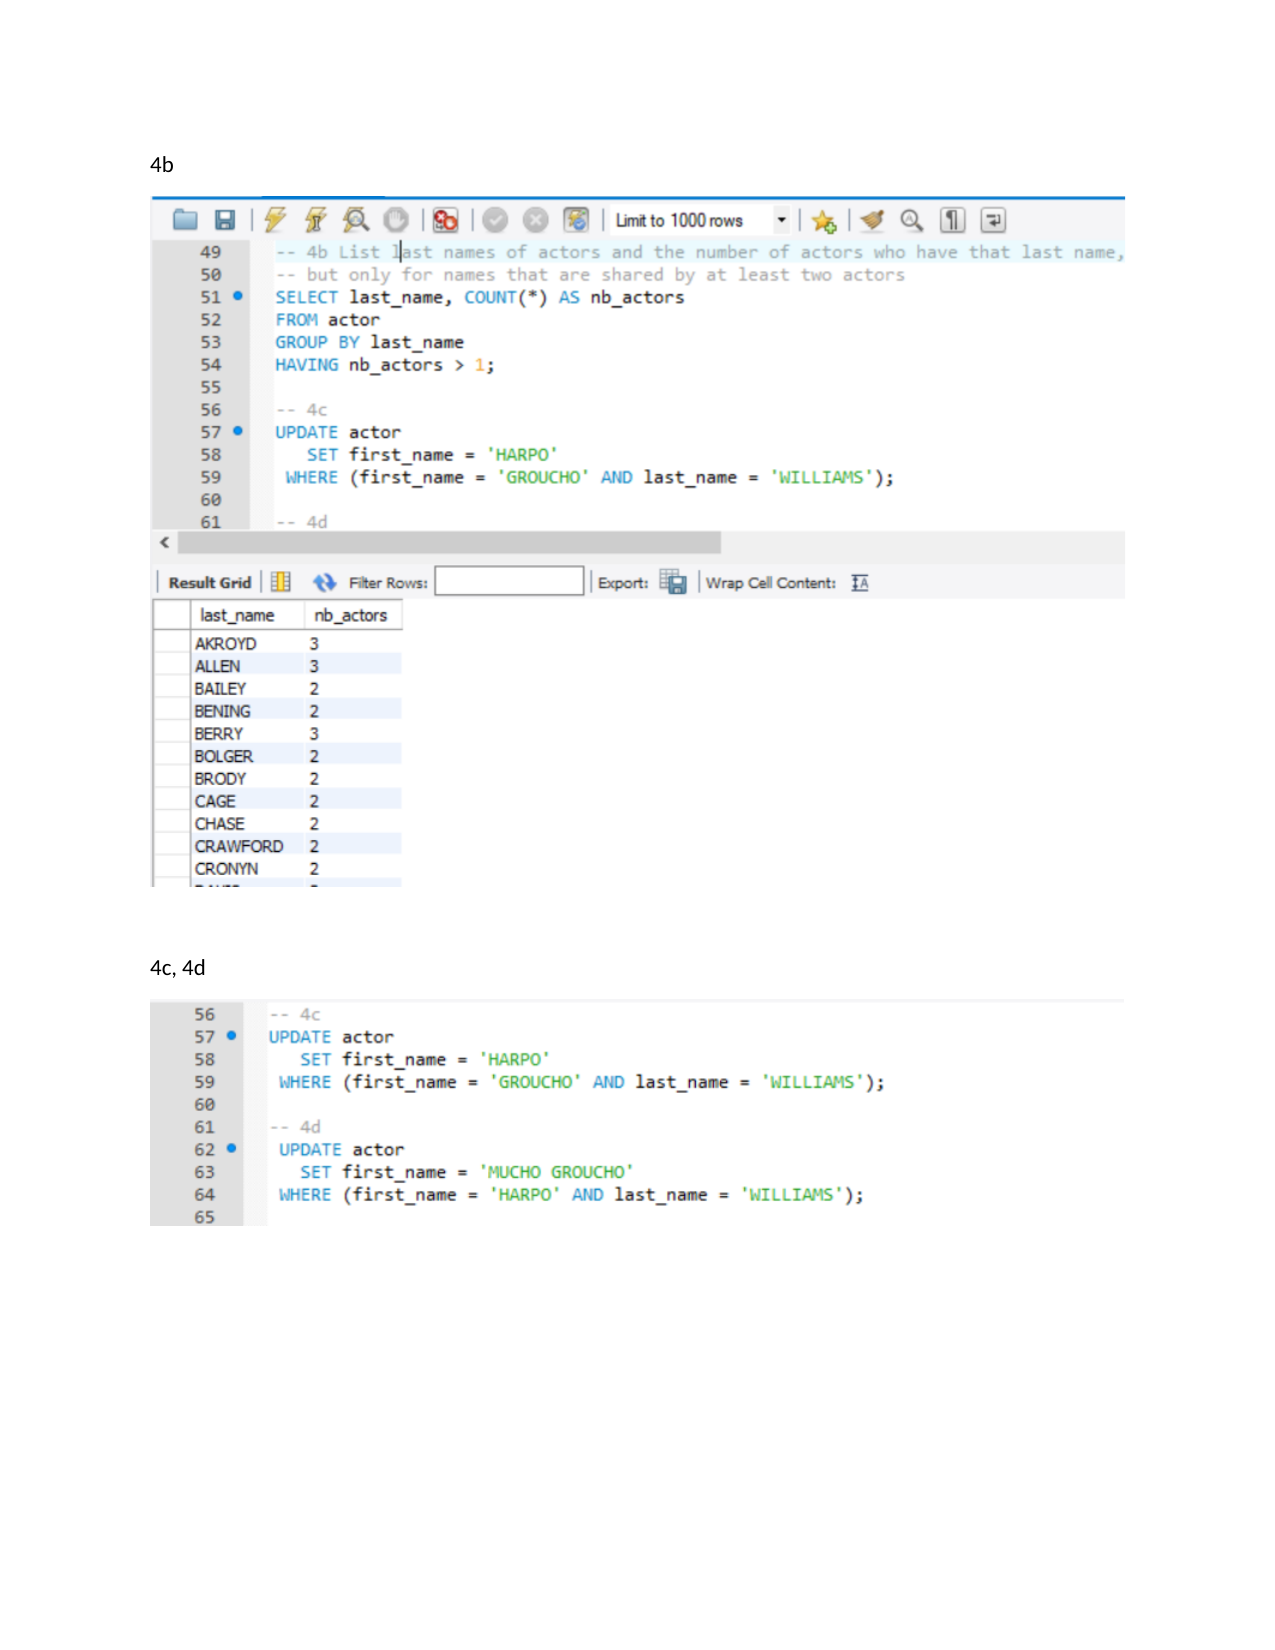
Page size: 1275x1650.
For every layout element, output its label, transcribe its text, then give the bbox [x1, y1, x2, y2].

text 4b [150, 150, 1125, 178]
text 4c, 4d [150, 953, 1125, 981]
picture [150, 999, 1124, 1226]
picture [150, 196, 1125, 887]
